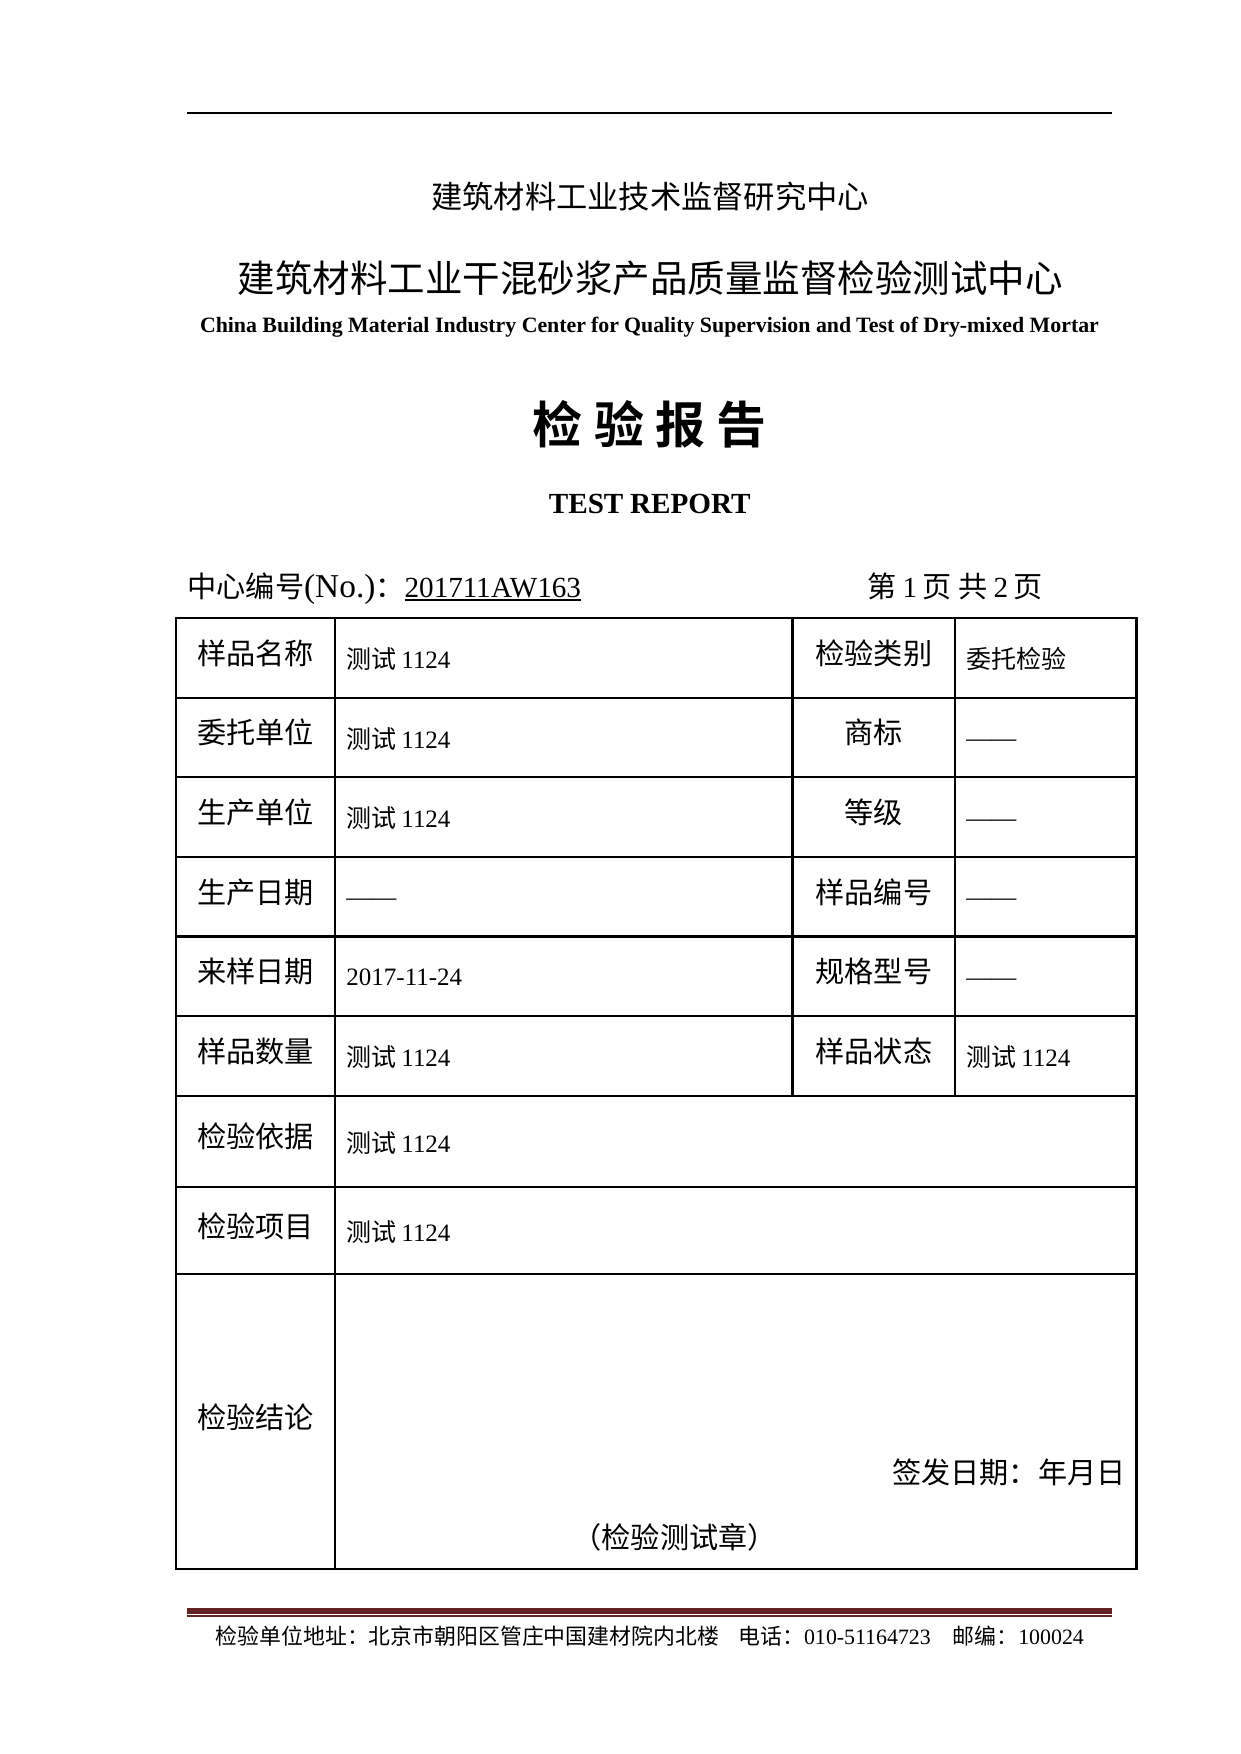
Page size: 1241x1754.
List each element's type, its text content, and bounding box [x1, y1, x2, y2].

table_cell 测试1124 [336, 699, 791, 776]
text China Building Material Industry Center for Quality Supervision and Test of Dry-mixed Mortar [187, 308, 1112, 341]
table_header 检验类别 [794, 619, 954, 697]
table_cell 检验项目 [177, 1188, 334, 1273]
text 中心编号(No.)：201711AW163 第1页 共2页 [187, 552, 1112, 617]
table_cell 测试1124 [956, 1017, 1135, 1094]
table_cell 委托单位 [177, 699, 334, 776]
table_cell 测试1124 [336, 1017, 791, 1094]
table_cell —— [956, 938, 1135, 1015]
table_header 测试1124 [336, 619, 791, 697]
table_cell 测试1124 [336, 778, 791, 856]
table_cell 规格型号 [794, 938, 954, 1015]
table_cell 检验结论 [177, 1275, 334, 1568]
table_header 样品名称 [177, 619, 334, 697]
table_cell 等级 [794, 778, 954, 856]
table_cell —— [956, 778, 1135, 856]
text 建筑材料工业技术监督研究中心 [187, 162, 1112, 227]
table_cell 生产日期 [177, 858, 334, 935]
table_cell 样品编号 [794, 858, 954, 935]
table_cell 测试1124 [336, 1097, 1135, 1186]
text 建筑材料工业干混砂浆产品质量监督检验测试中心 [187, 243, 1112, 308]
table_cell 样品数量 [177, 1017, 334, 1094]
table_header 委托检验 [956, 619, 1135, 697]
table_cell 样品状态 [794, 1017, 954, 1094]
text 检 验 报 告 [187, 373, 1112, 471]
table_cell 检验依据 [177, 1097, 334, 1186]
table_cell —— [956, 699, 1135, 776]
table_cell 商标 [794, 699, 954, 776]
table_cell —— [336, 858, 791, 935]
table_cell 测试1124 [336, 1188, 1135, 1273]
table_cell 2017-11-24 [336, 938, 791, 1015]
table_cell —— [956, 858, 1135, 935]
table_cell 来样日期 [177, 938, 334, 1015]
text TEST REPORT [187, 471, 1112, 536]
table_cell 生产单位 [177, 778, 334, 856]
table_cell 签发日期：年月日 （检验测试章） [336, 1275, 1135, 1568]
